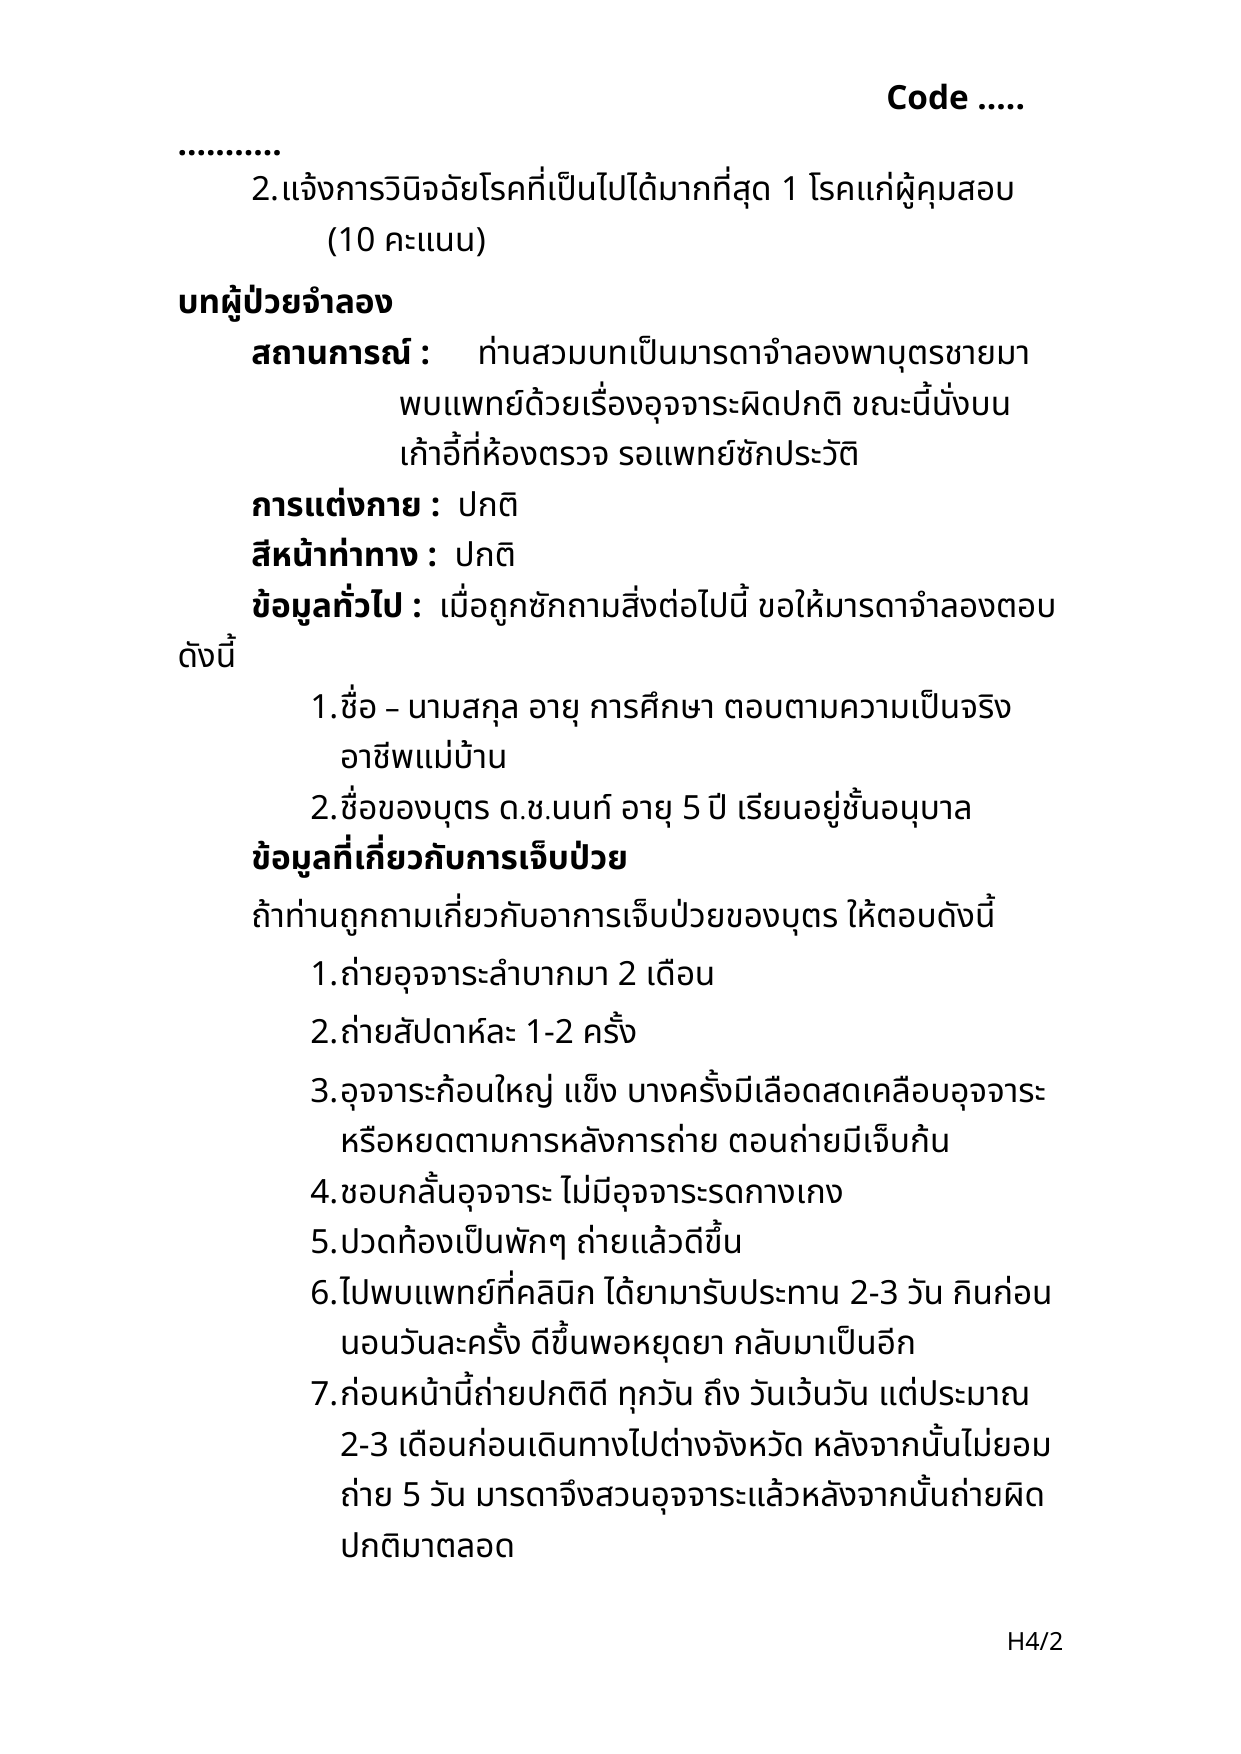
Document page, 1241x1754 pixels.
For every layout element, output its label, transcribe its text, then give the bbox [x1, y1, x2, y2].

list ปวดท้องเป็นพักๆ ถ่ายแล้วดีขึ้น [310, 1218, 1063, 1269]
list ถ่ายอุจจาระลำบากมา 2 เดือน [310, 950, 1063, 1001]
text ข้อมูลทั่วไป : เมื่อถูกซักถามสิ่งต่อไปนี้ ขอให้มารดาจำลองตอบดังนี้ [177, 582, 1063, 683]
list ชื่อ – นามสกุล อายุ การศึกษา ตอบตามความเป็นจริง อาชีพแม่บ้าน [310, 683, 1063, 784]
list อุจจาระก้อนใหญ่ แข็ง บางครั้งมีเลือดสดเคลือบอุจจาระหรือหยดตามการหลังการถ่าย ตอนถ่ายมีเจ็บก้น [310, 1066, 1063, 1167]
list ข้อมูลที่เกี่ยวกับการเจ็บป่วย [251, 834, 1063, 885]
list ชื่อของบุตร ด.ช.นนท์ อายุ 5 ปี เรียนอยู่ชั้นอนุบาล [310, 784, 1063, 834]
list ก่อนหน้านี้ถ่ายปกติดี ทุกวัน ถึง วันเว้นวัน แต่ประมาณ 2-3 เดือนก่อนเดินทางไปต่างจังหวัด หลังจากนั้นไม่ยอมถ่าย 5 วัน มารดาจึงสวนอุจจาระแล้วหลังจากนั้นถ่ายผิดปกติมาตลอด [310, 1370, 1063, 1572]
list ชอบกลั้นอุจจาระ ไม่มีอุจจาระรดกางเกง [310, 1167, 1063, 1218]
list แจ้งการวินิจฉัยโรคที่เป็นไปได้มากที่สุด 1 โรคแก่ผู้คุมสอบ (10 คะแนน) [251, 165, 1063, 266]
text การแต่งกาย : ปกติ [177, 480, 1063, 531]
text สีหน้าท่าทาง : ปกติ [177, 531, 1063, 582]
list ไปพบแพทย์ที่คลินิก ได้ยามารับประทาน 2-3 วัน กินก่อนนอนวันละครั้ง ดีขึ้นพอหยุดยา กลับมาเป็นอีก [310, 1269, 1063, 1370]
text บทผู้ป่วยจำลอง [177, 278, 1063, 329]
list ถ้าท่านถูกถามเกี่ยวกับอาการเจ็บป่วยของบุตร ให้ตอบดังนี้ [251, 892, 1063, 943]
list ถ่ายสัปดาห์ละ 1-2 ครั้ง [310, 1008, 1063, 1059]
text สถานการณ์ : ท่านสวมบทเป็นมารดาจำลองพาบุตรชายมาพบแพทย์ด้วยเรื่องอุจจาระผิดปกติ ขณะนี้นั่งบนเก้าอี้ที่ห้องตรวจ รอแพทย์ซักประวัติ [251, 329, 1063, 480]
